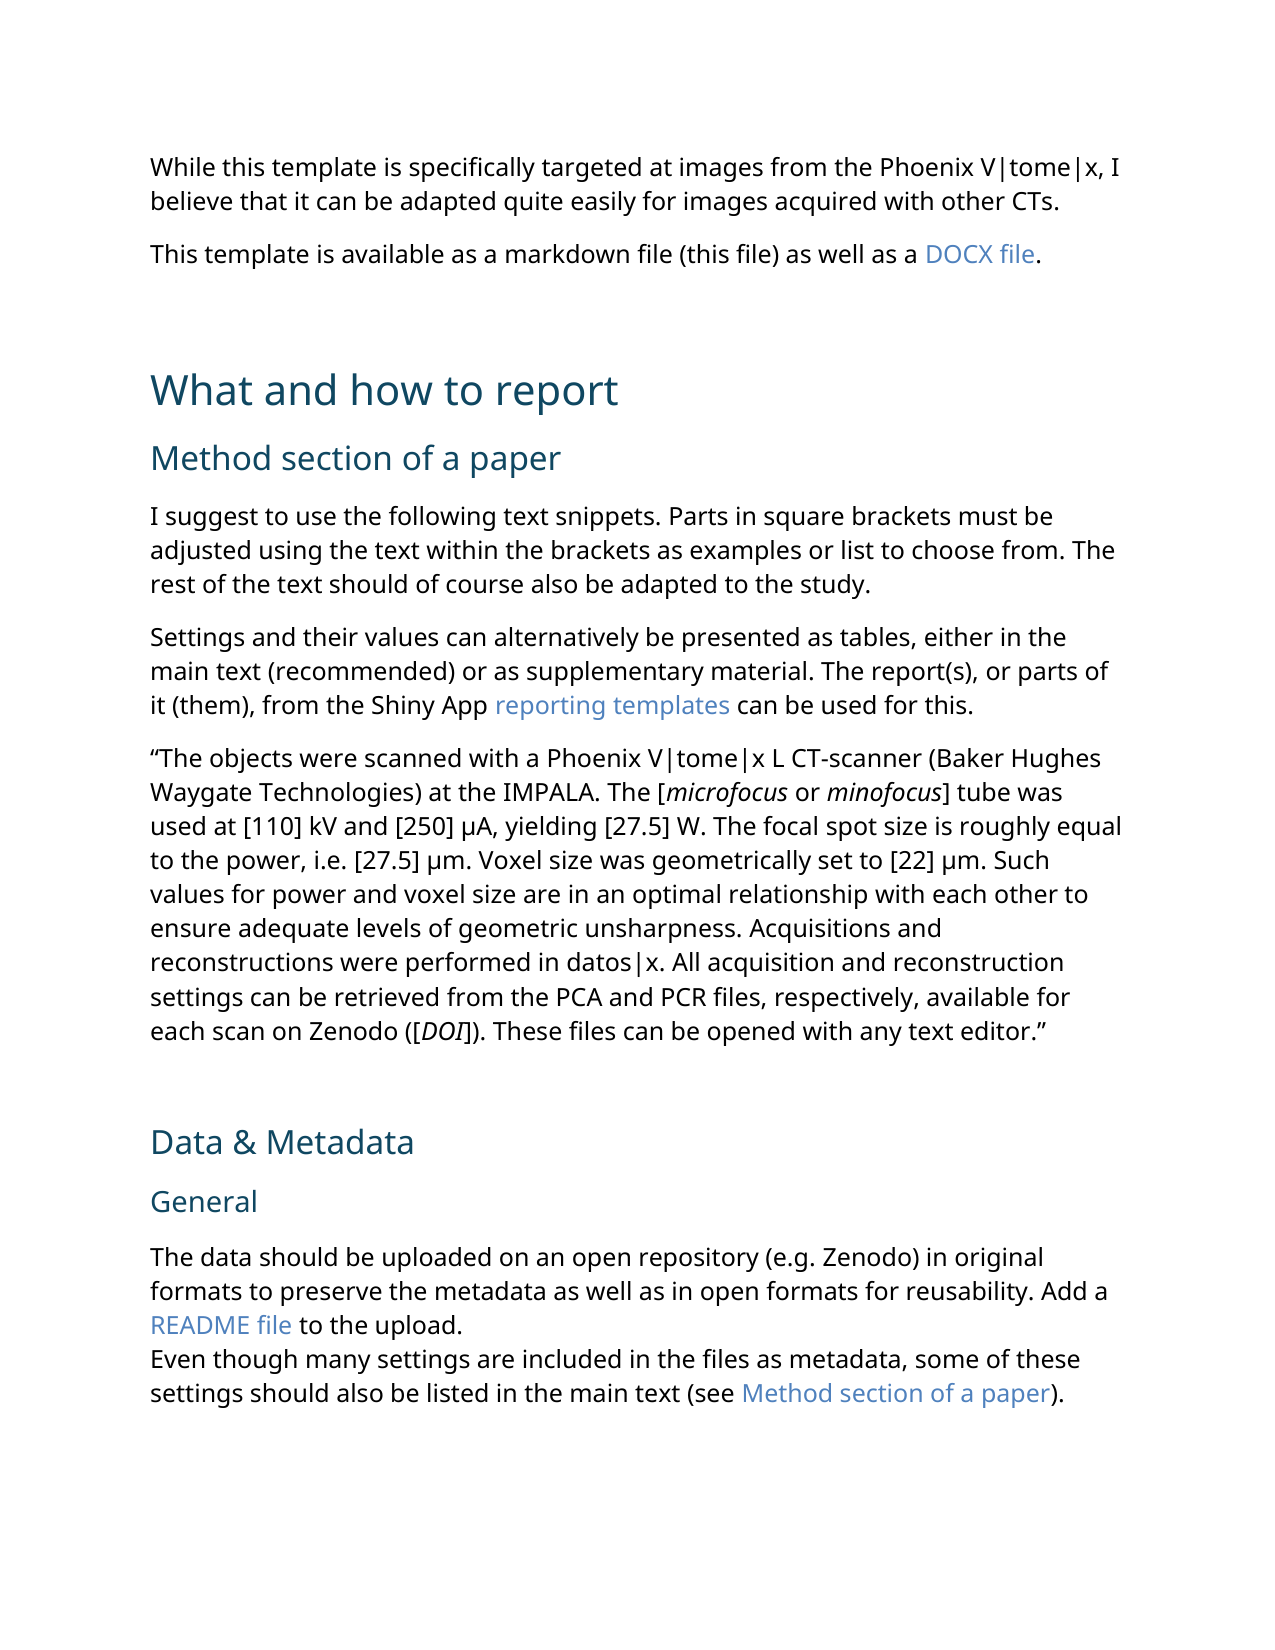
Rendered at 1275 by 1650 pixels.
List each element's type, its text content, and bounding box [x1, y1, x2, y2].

subtitle What and how to report [150, 361, 1125, 418]
text I suggest to use the following text snippets. Parts in square brackets must be adjusted using the text within the brackets as examples or list to choose from. The rest of the text should of course also be adapted to the study. [150, 499, 1125, 601]
text Settings and their values can alternatively be presented as tables, either in the main text (recommended) or as supplementary material. The report(s), or parts of it (them), from the Shiny App reporting templates can be used for this. [150, 620, 1125, 722]
subtitle Data & Metadata [150, 1119, 1125, 1164]
subtitle Method section of a paper [150, 435, 1125, 480]
text This template is available as a markdown file (this file) as well as a DOCX file. [150, 237, 1125, 271]
text “The objects were scanned with a Phoenix V|tome|x L CT-scanner (Baker Hughes Waygate Technologies) at the IMPALA. The [microfocus or minofocus] tube was used at [110] kV and [250] μA, yielding [27.5] W. The focal spot size is roughly equal to the power, i.e. [27.5] μm. Voxel size was geometrically set to [22] μm. Such values for power and voxel size are in an optimal relationship with each other to ensure adequate levels of geometric unsharpness. Acquisitions and reconstructions were performed in datos|x. All acquisition and reconstruction settings can be retrieved from the PCA and PCR files, respectively, available for each scan on Zenodo ([DOI]). These files can be opened with any text editor.” [150, 741, 1125, 1047]
text The data should be uploaded on an open repository (e.g. Zenodo) in original formats to preserve the metadata as well as in open formats for reusability. Add a README file to the upload. Even though many settings are included in the files as metadata, some of these settings should also be listed in the main text (see Method section of a paper). [150, 1239, 1125, 1410]
text While this template is specifically targeted at images from the Phoenix V|tome|x, I believe that it can be adapted quite easily for images acquired with other CTs. [150, 150, 1125, 218]
subtitle General [150, 1181, 1125, 1221]
